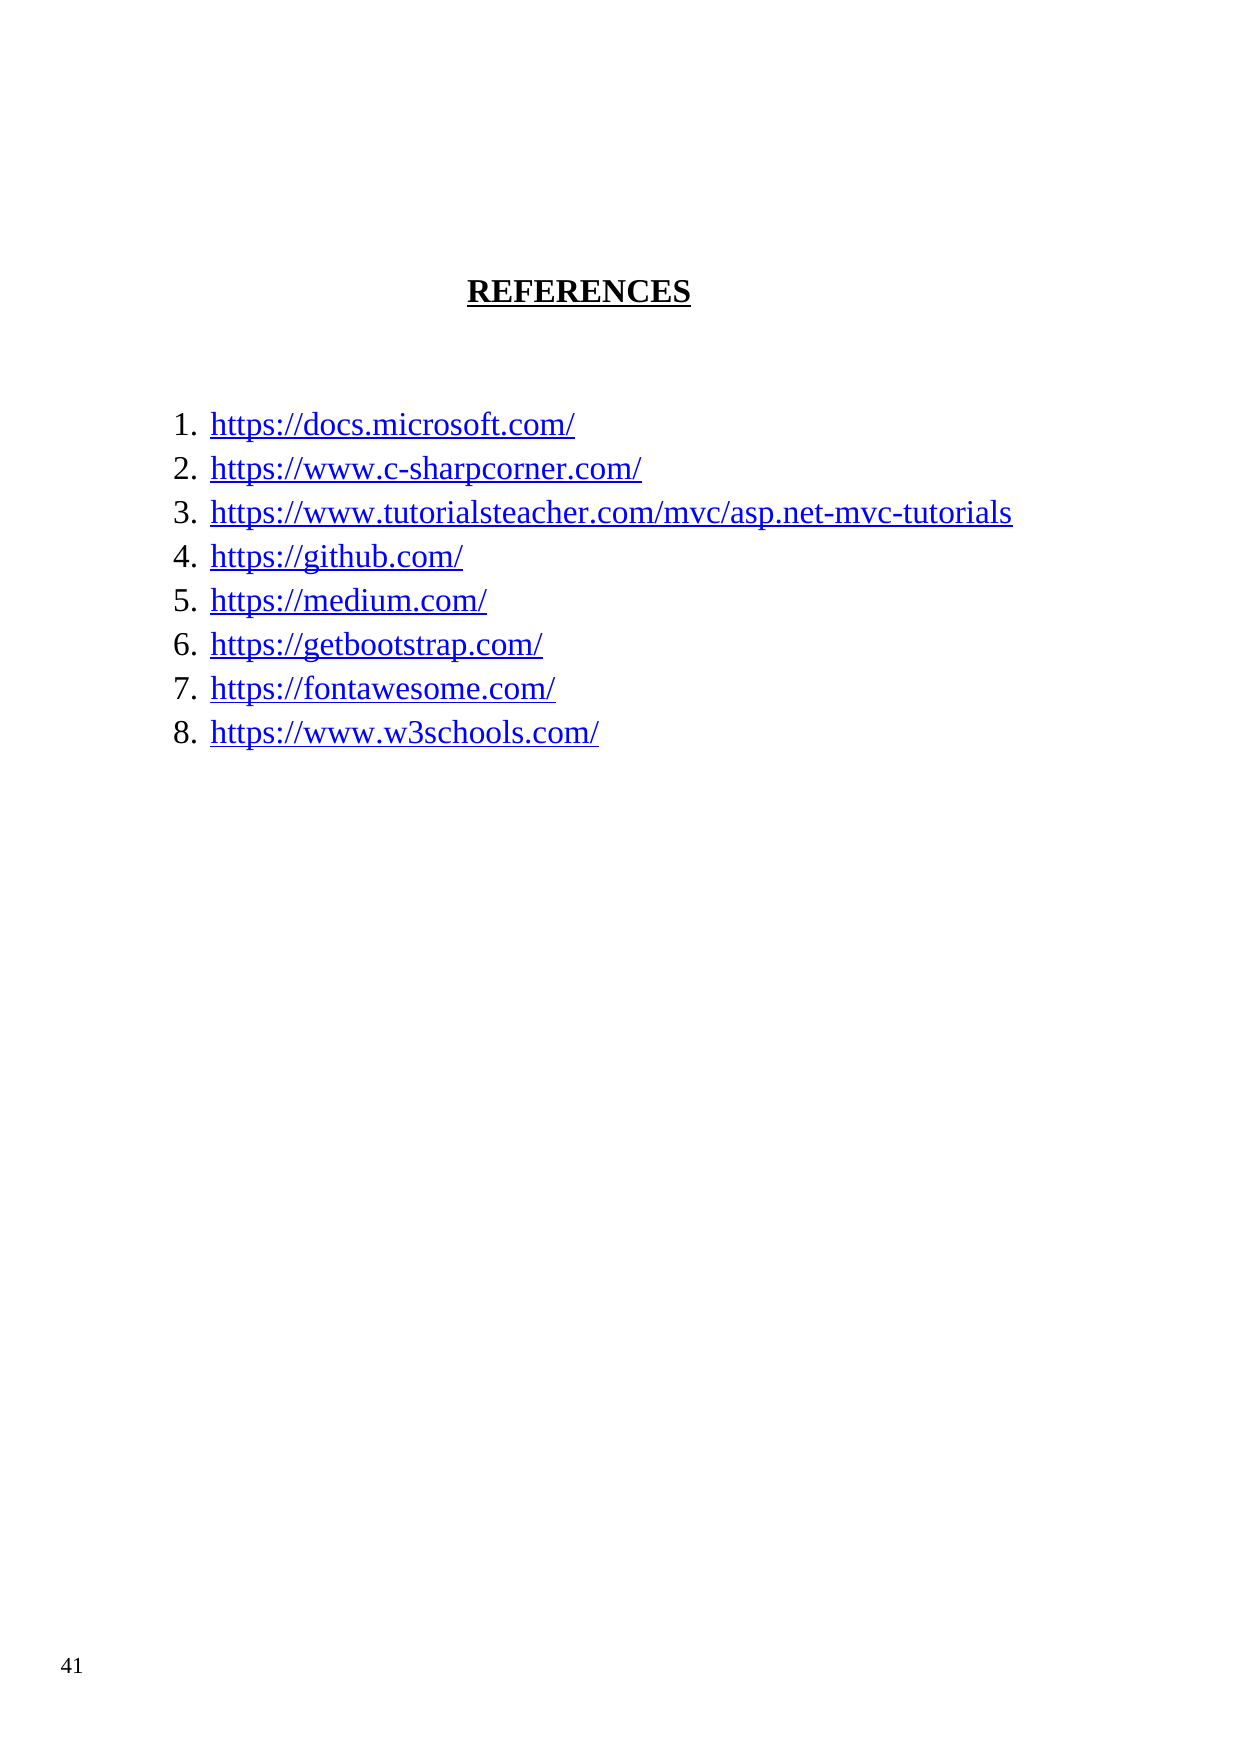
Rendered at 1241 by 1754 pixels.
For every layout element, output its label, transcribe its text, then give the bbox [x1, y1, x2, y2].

list https://getbootstrap.com/ [173, 624, 1097, 663]
list https://medium.com/ [173, 580, 1097, 618]
list https://www.w3schools.com/ [173, 712, 1097, 751]
list https://github.com/ [173, 536, 1097, 574]
list https://www.tutorialsteacher.com/mvc/asp.net-mvc-tutorials [173, 492, 1097, 530]
list https://docs.microsoft.com/ [173, 404, 1097, 442]
list https://fontawesome.com/ [173, 668, 1097, 707]
text REFERENCES [60, 272, 1097, 310]
list https://www.c-sharpcorner.com/ [173, 448, 1097, 486]
